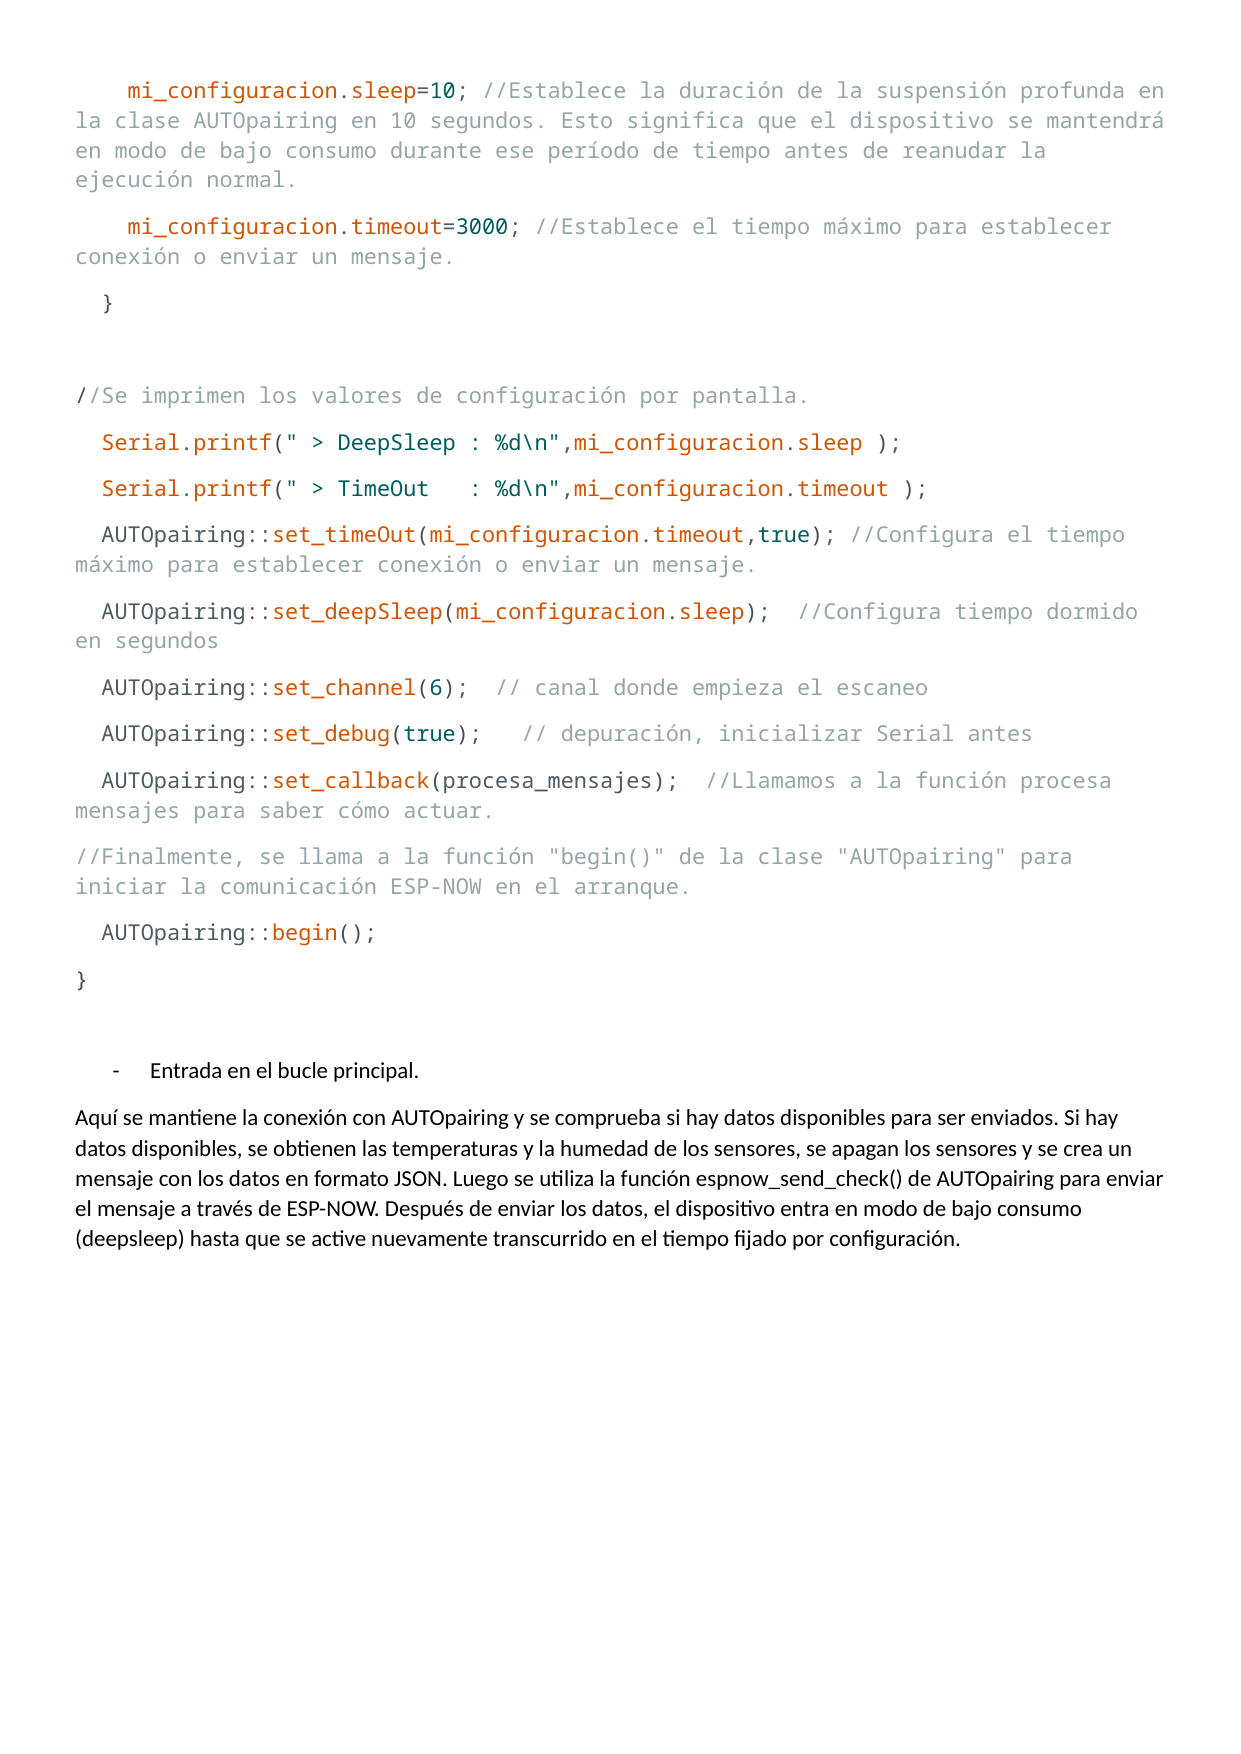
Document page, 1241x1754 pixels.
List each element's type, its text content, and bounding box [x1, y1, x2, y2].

text mi_configuracion.timeout=3000; //Establece el tiempo máximo para establecer conexión o enviar un mensaje. [75, 211, 1165, 270]
text } [75, 964, 1165, 993]
text AUTOpairing::set_deepSleep(mi_configuracion.sleep); //Configura tiempo dormido en segundos [75, 596, 1165, 655]
text } [75, 287, 1165, 317]
text //Finalmente, se llama a la función "begin()" de la clase "AUTOpairing" para iniciar la comunicación ESP-NOW en el arranque. [75, 841, 1165, 901]
text AUTOpairing::set_callback(procesa_mensajes); //Llamamos a la función procesa mensajes para saber cómo actuar. [75, 765, 1165, 824]
list Entrada en el bucle principal. [112, 1057, 1165, 1085]
text //Se imprimen los valores de configuración por pantalla. [75, 380, 1165, 410]
text mi_configuracion.sleep=10; //Establece la duración de la suspensión profunda en la clase AUTOpairing en 10 segundos. Esto significa que el dispositivo se mantendrá en modo de bajo consumo durante ese período de tiempo antes de reanudar la ejecución normal. [75, 75, 1165, 194]
text AUTOpairing::set_timeOut(mi_configuracion.timeout,true); //Configura el tiempo máximo para establecer conexión o enviar un mensaje. [75, 519, 1165, 579]
text Serial.printf(" > TimeOut : %d\n",mi_configuracion.timeout ); [75, 473, 1165, 503]
text Serial.printf(" > DeepSleep : %d\n",mi_configuracion.sleep ); [75, 426, 1165, 456]
text AUTOpairing::set_channel(6); // canal donde empieza el escaneo [75, 672, 1165, 702]
text AUTOpairing::begin(); [75, 917, 1165, 947]
text Aquí se mantiene la conexión con AUTOpairing y se comprueba si hay datos disponibles para ser enviados. Si hay datos disponibles, se obtienen las temperaturas y la humedad de los sensores, se apagan los sensores y se crea un mensaje con los datos en formato JSON. Luego se utiliza la función espnow_send_check() de AUTOpairing para enviar el mensaje a través de ESP-NOW. Después de enviar los datos, el dispositivo entra en modo de bajo consumo (deepsleep) hasta que se active nuevamente transcurrido en el tiempo fijado por configuración. [75, 1103, 1165, 1252]
text AUTOpairing::set_debug(true); // depuración, inicializar Serial antes [75, 718, 1165, 748]
